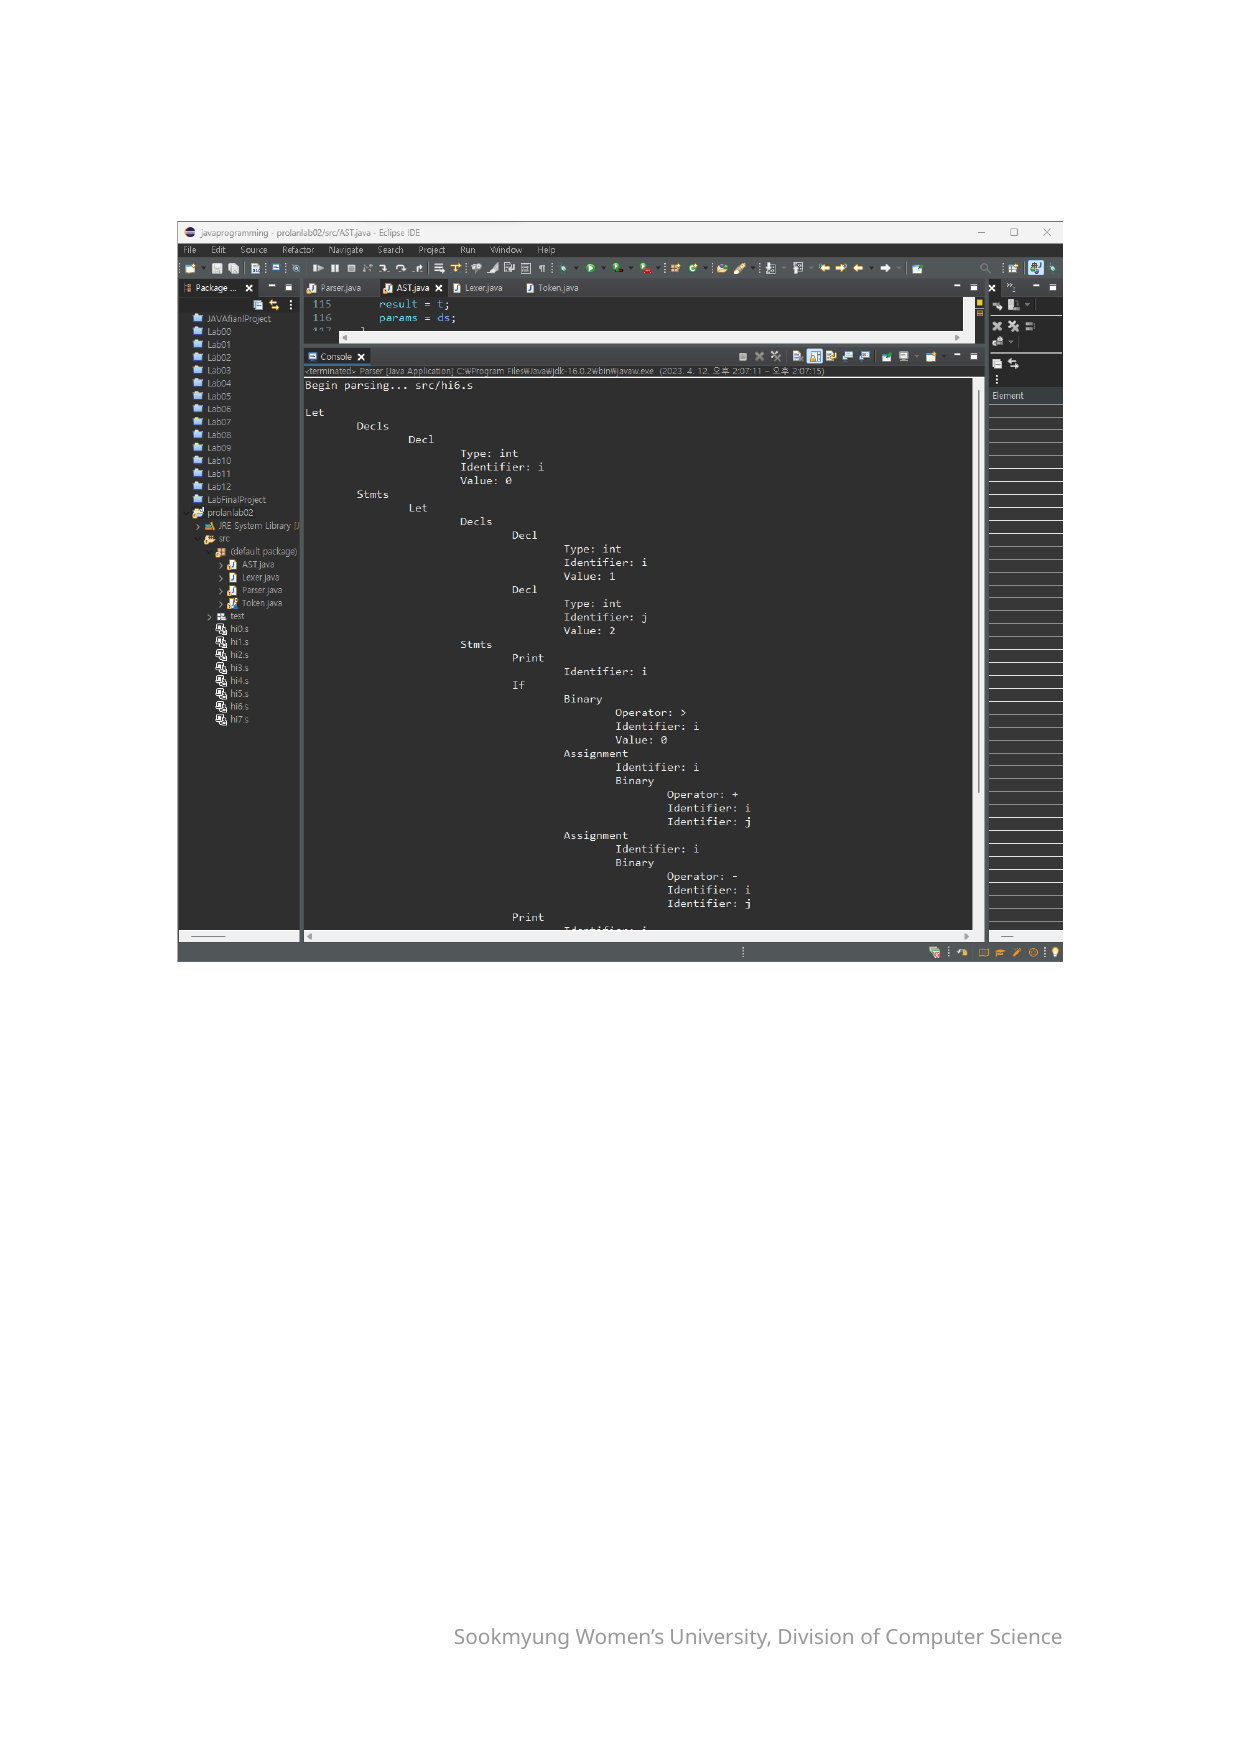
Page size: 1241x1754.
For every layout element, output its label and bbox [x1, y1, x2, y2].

picture [177, 221, 1063, 962]
